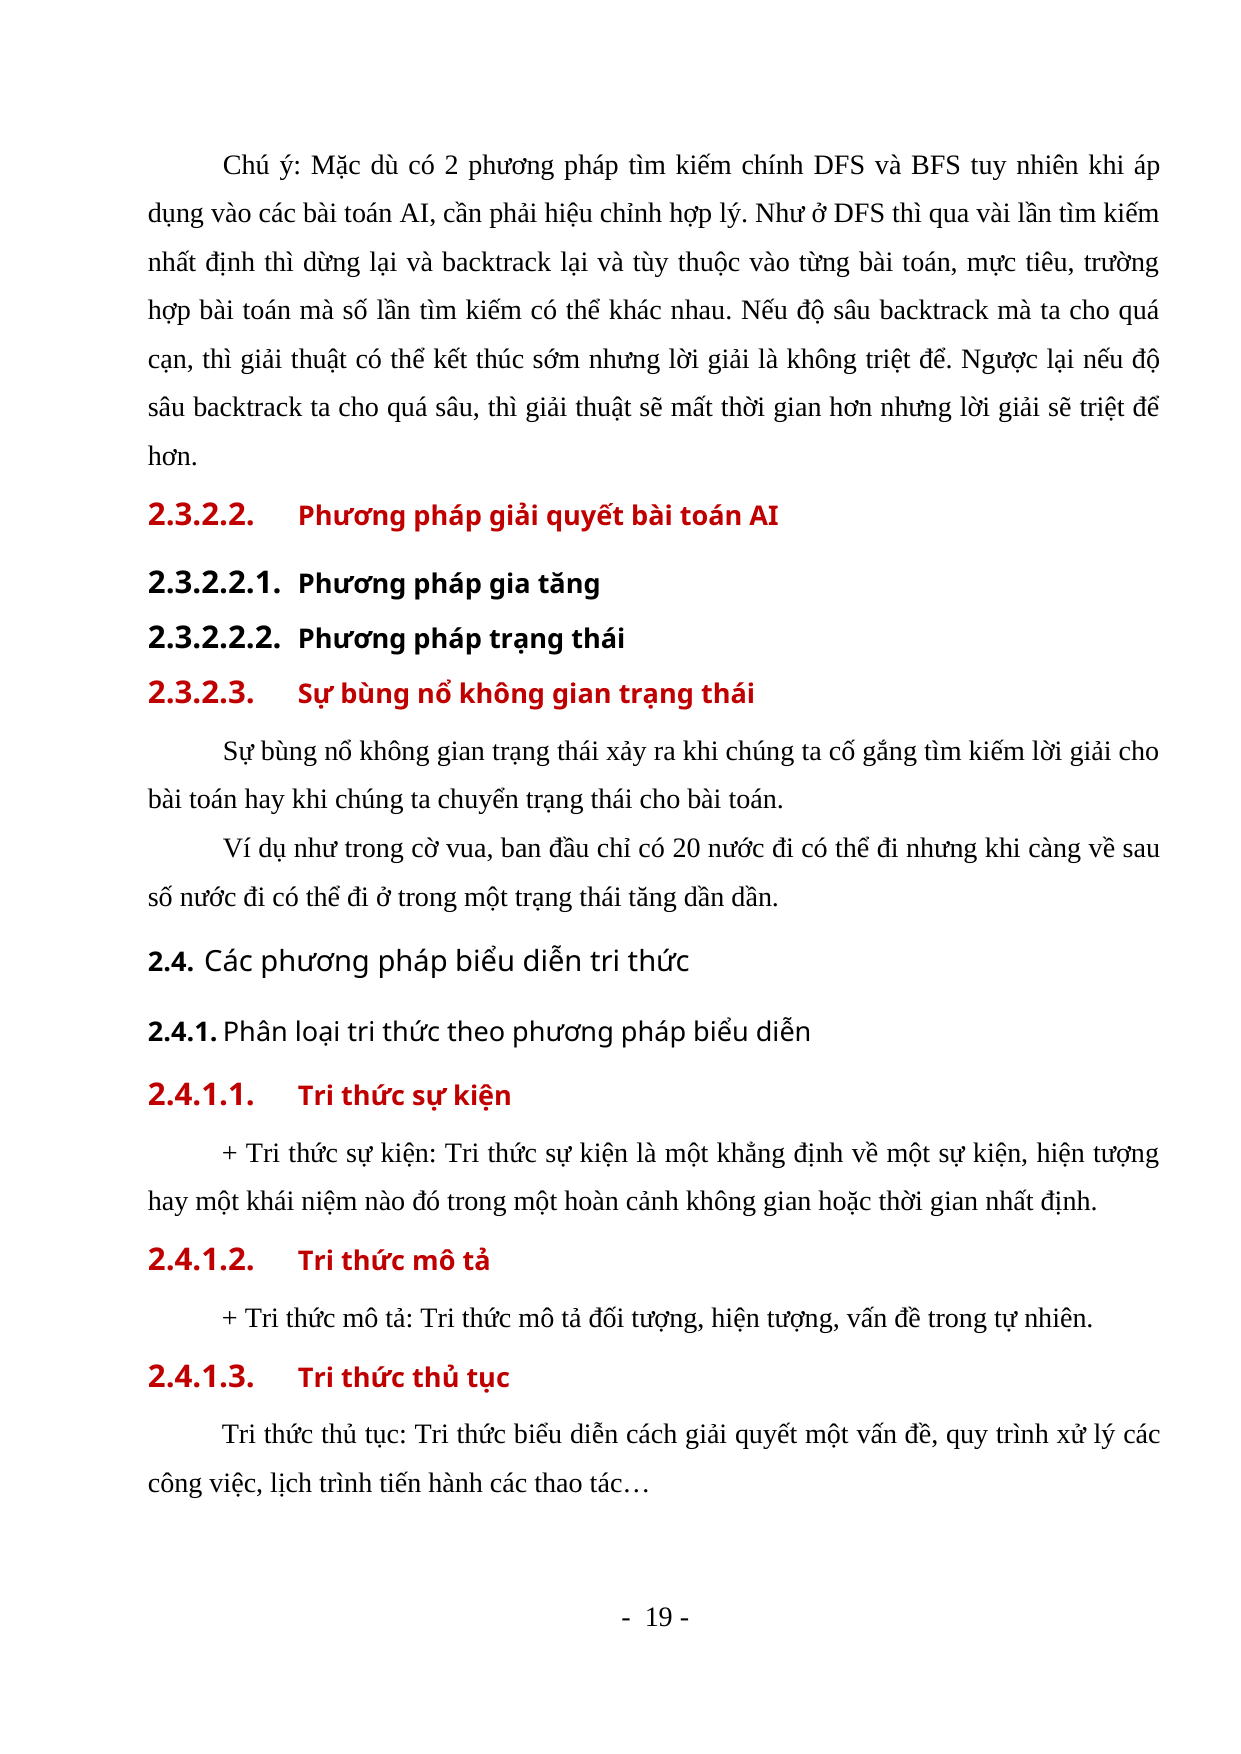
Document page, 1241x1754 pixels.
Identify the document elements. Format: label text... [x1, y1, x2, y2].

subtitle Các phương pháp biểu diễn tri thức [148, 941, 1162, 980]
subtitle Phân loại tri thức theo phương pháp biểu diễn [148, 1013, 1162, 1049]
list + Tri thức sự kiện: Tri thức sự kiện là một khẳng định về một sự kiện, hiện tượng hay một khái niệm nào đó trong một hoàn cảnh không gian hoặc thời gian nhất định. [148, 1136, 1162, 1217]
list Tri thức mô tả [148, 1237, 1162, 1280]
list + Tri thức mô tả: Tri thức mô tả đối tượng, hiện tượng, vấn đề trong tự nhiên. [148, 1301, 1162, 1333]
list Phương pháp trạng thái [148, 615, 1162, 657]
list Tri thức thủ tục [148, 1354, 1162, 1396]
list Tri thức thủ tục: Tri thức biểu diễn cách giải quyết một vấn đề, quy trình xử lý các công việc, lịch trình tiến hành các thao tác… [148, 1418, 1162, 1498]
list Tri thức sự kiện [148, 1072, 1162, 1115]
list Sự bùng nổ không gian trạng thái [148, 670, 1162, 713]
list Phương pháp giải quyết bài toán AI [148, 492, 1162, 534]
list Phương pháp gia tăng [148, 560, 1162, 602]
text Chú ý: Mặc dù có 2 phương pháp tìm kiếm chính DFS và BFS tuy nhiên khi áp dụng vào các bài toán AI, cần phải hiệu chỉnh hợp lý. Như ở DFS thì qua vài lần tìm kiếm nhất định thì dừng lại và backtrack lại và tùy thuộc vào từng bài toán, mực tiêu, trường hợp bài toán mà số lần tìm kiếm có thể khác nhau. Nếu độ sâu backtrack mà ta cho quá cạn, thì giải thuật có thể kết thúc sớm nhưng lời giải là không triệt để. Ngược lại nếu độ sâu backtrack ta cho quá sâu, thì giải thuật sẽ mất thời gian hơn nhưng lời giải sẽ triệt để hơn. [148, 148, 1162, 471]
text Sự bùng nổ không gian trạng thái xảy ra khi chúng ta cố gắng tìm kiếm lời giải cho bài toán hay khi chúng ta chuyển trạng thái cho bài toán. [148, 734, 1162, 815]
text Ví dụ như trong cờ vua, ban đầu chỉ có 20 nước đi có thể đi nhưng khi càng về sau số nước đi có thể đi ở trong một trạng thái tăng dần dần. [148, 831, 1162, 912]
